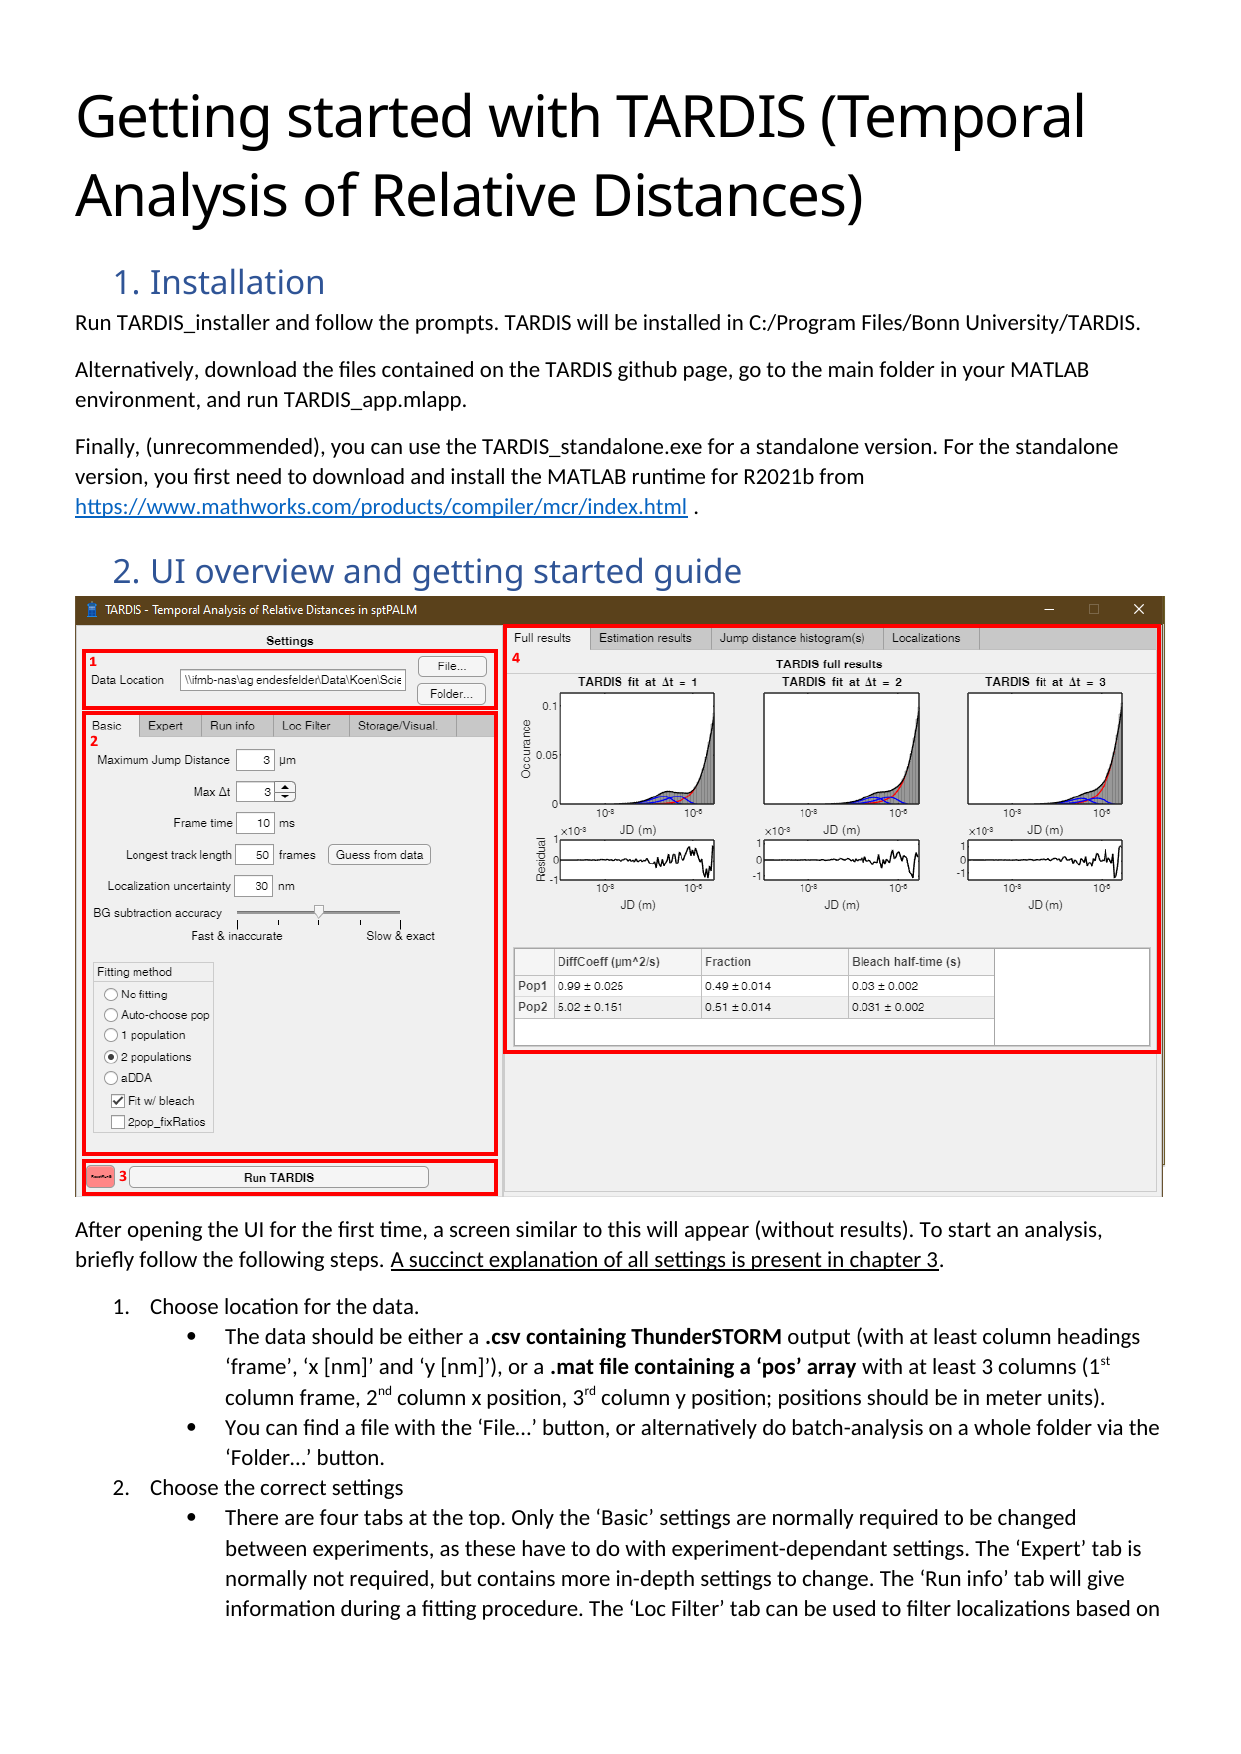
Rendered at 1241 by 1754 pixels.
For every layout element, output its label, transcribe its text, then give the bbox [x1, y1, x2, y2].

list Choose location for the data. [112, 1292, 1165, 1320]
text Alternatively, download the files contained on the TARDIS github page, go to the main folder in your MATLAB environment, and run TARDIS_app.mlapp. [75, 355, 1165, 413]
list Choose the correct settings [112, 1473, 1165, 1501]
text After opening the UI for the first time, a screen similar to this will appear (without results). To start an analysis, briefly follow the following steps. A succinct explanation of all settings is present in chapter 3. [75, 1215, 1165, 1273]
picture [75, 596, 1166, 1197]
text Run TARDIS_installer and follow the prompts. TARDIS will be installed in C:/Program Files/Bonn University/TARDIS. [75, 308, 1165, 336]
list You can find a file with the ‘File…’ button, or alternatively do batch-analysis on a whole folder via the ‘Folder…’ button. [187, 1413, 1165, 1471]
list The data should be either a .csv containing ThunderSTORM output (with at least column headings ‘frame’, ‘x [nm]’ and ‘y [nm]’), or a .mat file containing a ‘pos’ array with at least 3 columns (1st column frame, 2nd column x position, 3rd column y position; positions should be in meter units). [187, 1322, 1165, 1411]
subtitle UI overview and getting started guide [112, 547, 1165, 593]
subtitle Installation [112, 259, 1165, 304]
text Finally, (unrecommended), you can use the TARDIS_standalone.exe for a standalone version. For the standalone version, you first need to download and install the MATLAB runtime for R2021b from https://www.mathworks.com/products/compiler/mcr/index.html . [75, 432, 1165, 520]
title Getting started with TARDIS (Temporal Analysis of Relative Distances) [75, 75, 1165, 234]
